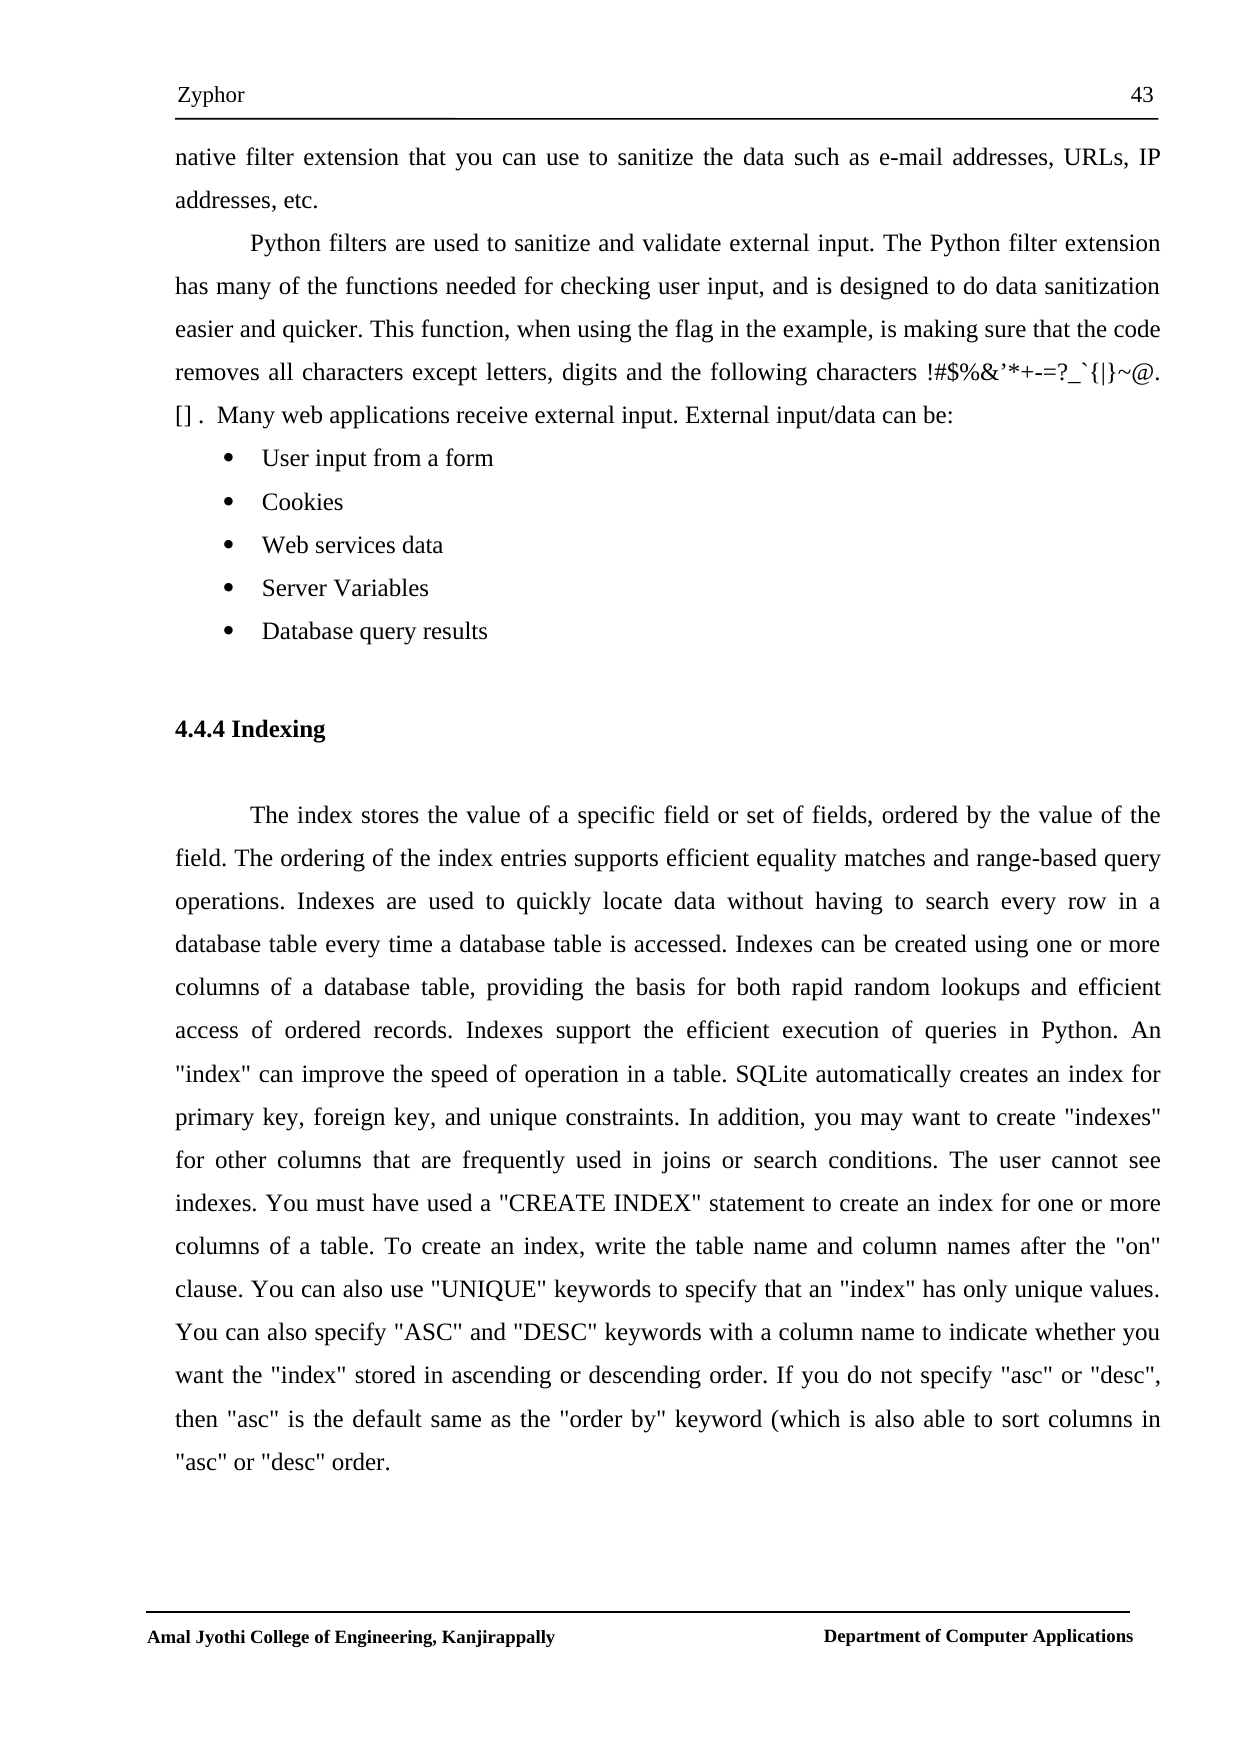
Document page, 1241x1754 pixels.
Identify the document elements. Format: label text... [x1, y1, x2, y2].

text Python filters are used to sanitize and validate external input. The Python filter extension has many of the functions needed for checking user input, and is designed to do data sanitization easier and quicker. This function, when using the flag in the example, is making sure that the code removes all characters except letters, digits and the following characters !#$%&’*+-=?_`{|}~@.[] . Many web applications receive external input. External input/data can be: [175, 228, 1162, 429]
list Web services data [224, 530, 1162, 558]
text 4.4.4 Indexing [175, 714, 1034, 742]
text The index stores the value of a specific field or set of fields, ordered by the value of the field. The ordering of the index entries supports efficient equality matches and range-based query operations. Indexes are used to quickly locate data without having to search every row in a database table every time a database table is accessed. Indexes can be created using one or more columns of a database table, providing the basis for both rapid random lookups and efficient access of ordered records. Indexes support the efficient execution of queries in Python. An "index" can improve the speed of operation in a table. SQLite automatically creates an index for primary key, foreign key, and unique constraints. In addition, you may want to create "indexes" for other columns that are frequently used in joins or search conditions. The user cannot see indexes. You must have used a "CREATE INDEX" statement to create an index for one or more columns of a table. To create an index, write the table name and column names after the "on" clause. You can also use "UNIQUE" keywords to specify that an "index" has only unique values. You can also specify "ASC" and "DESC" keywords with a column name to indicate whether you want the "index" stored in ascending or descending order. If you do not specify "asc" or "desc", then "asc" is the default same as the "order by" keyword (which is also able to sort columns in "asc" or "desc" order. [175, 800, 1162, 1476]
list Cookies [224, 487, 1162, 515]
list Database query results [224, 616, 1162, 645]
list User input from a form [224, 443, 1162, 472]
list Server Variables [224, 573, 1162, 602]
